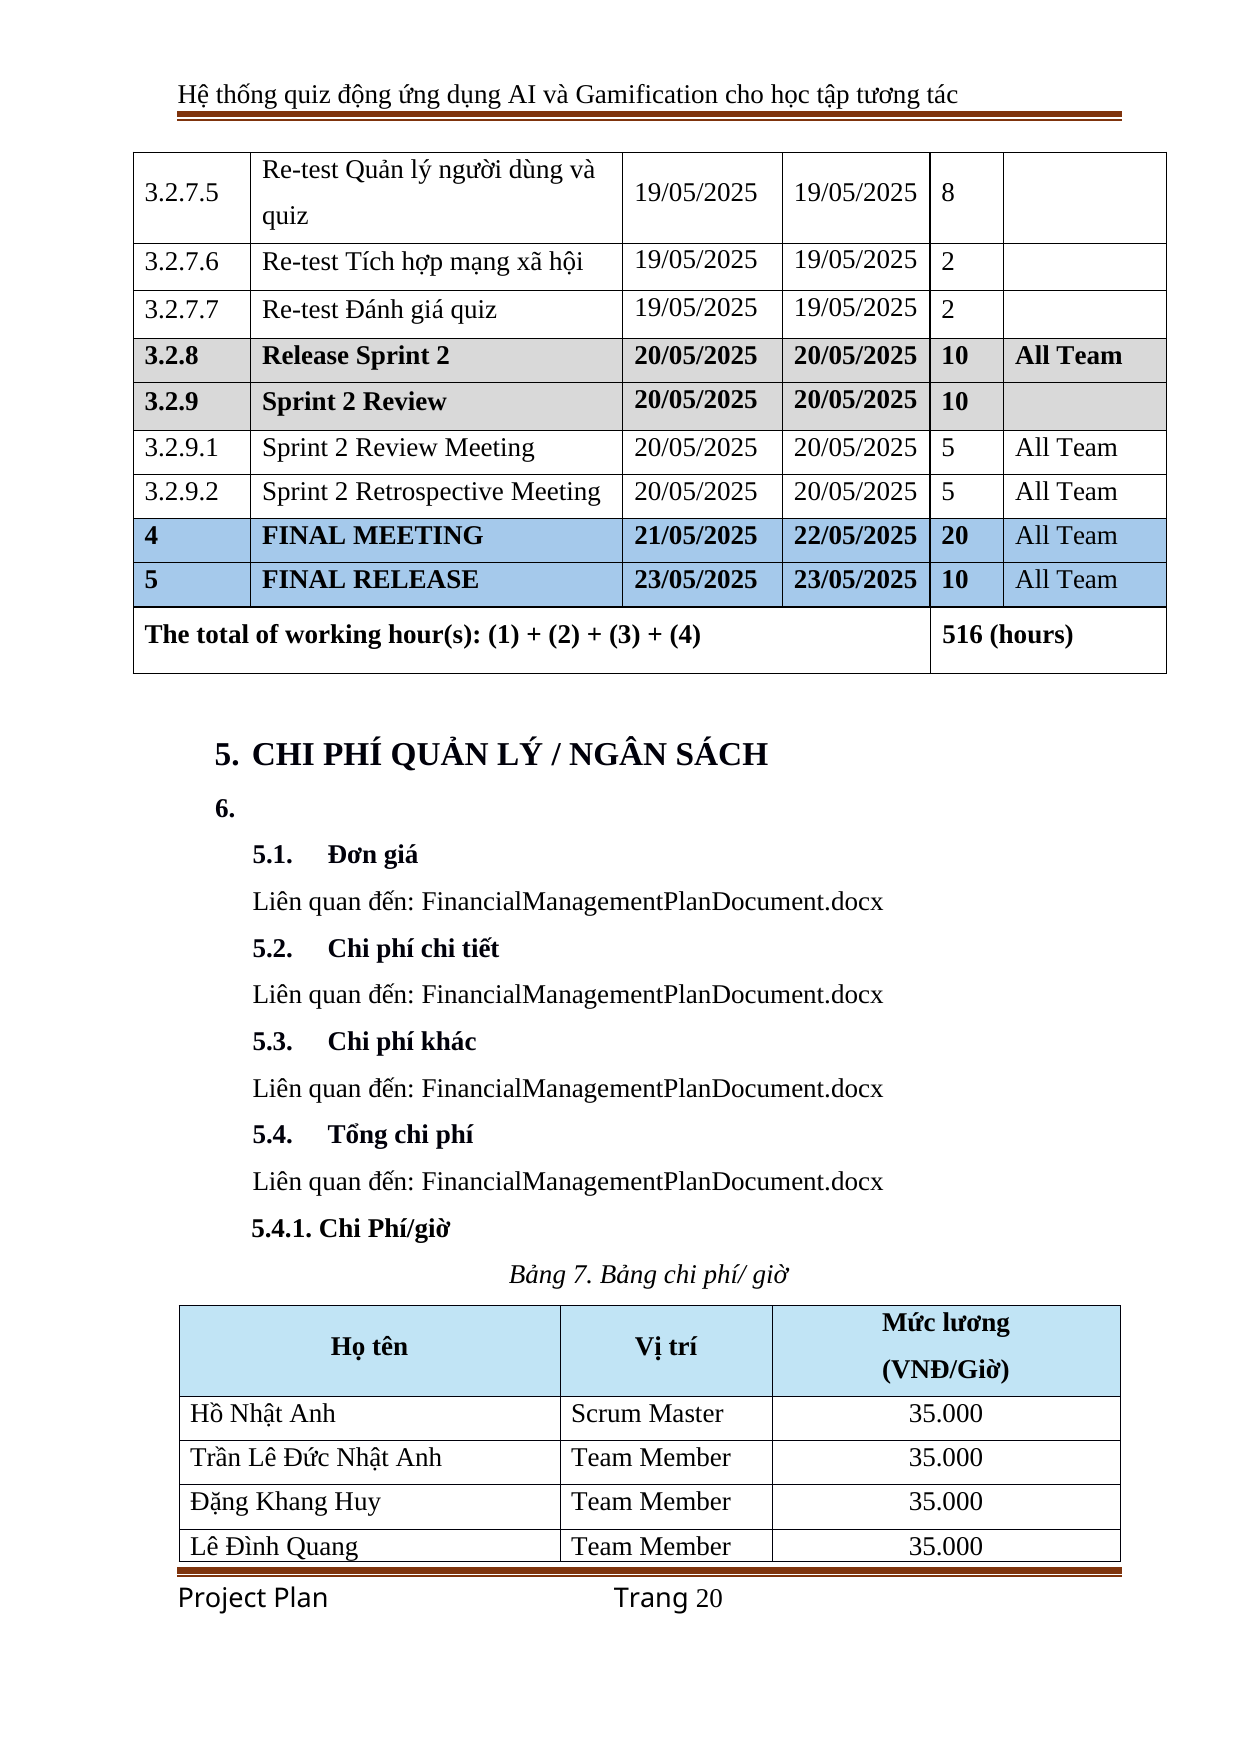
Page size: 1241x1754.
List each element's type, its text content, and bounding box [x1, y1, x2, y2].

table_cell Team Member [561, 1485, 772, 1528]
table_cell All Team [1004, 519, 1166, 562]
table_cell 3.2.9.1 [134, 431, 250, 474]
list CHI PHÍ QUẢN LÝ / NGÂN SÁCH [214, 734, 1122, 773]
table_cell 20/05/2025 [783, 383, 929, 430]
table_cell 35.000 [773, 1397, 1120, 1440]
table_cell 20/05/2025 [623, 475, 782, 518]
table_cell 20/05/2025 [783, 475, 929, 518]
table_cell 5 [931, 475, 1003, 518]
table_cell 21/05/2025 [623, 519, 782, 562]
table_cell 5 [931, 431, 1003, 474]
table_cell Hồ Nhật Anh [180, 1397, 560, 1440]
table_cell 23/05/2025 [783, 563, 929, 606]
table_cell Team Member [561, 1530, 772, 1561]
table_cell All Team [1004, 339, 1166, 382]
text Liên quan đến: FinancialManagementPlanDocument.docx [252, 978, 1122, 1010]
table_cell 19/05/2025 [783, 291, 929, 338]
table_cell Release Sprint 2 [251, 339, 622, 382]
table_cell 3.2.9 [134, 383, 250, 430]
table_cell 4 [134, 519, 250, 562]
text 5.4.1. Chi Phí/giờ [251, 1212, 1122, 1243]
table_cell 3.2.7.6 [134, 244, 250, 290]
table_cell 10 [931, 563, 1003, 606]
text Liên quan đến: FinancialManagementPlanDocument.docx [252, 1165, 1122, 1196]
table_cell 3.2.9.2 [134, 475, 250, 518]
table_cell 516 (hours) [931, 608, 1166, 673]
table_cell 5 [134, 563, 250, 606]
table_cell FINAL RELEASE [251, 563, 622, 606]
list Chi phí chi tiết [252, 932, 1122, 963]
table_header Vị trí [561, 1306, 772, 1396]
table_cell Re-test Quản lý người dùng và quiz [251, 153, 622, 242]
table_cell 10 [931, 339, 1003, 382]
table_cell 3.2.7.7 [134, 291, 250, 338]
table_cell 19/05/2025 [783, 244, 929, 290]
table_header Họ tên [180, 1306, 560, 1396]
table_cell All Team [1004, 563, 1166, 606]
table_cell Trần Lê Đức Nhật Anh [180, 1441, 560, 1484]
table_cell 23/05/2025 [623, 563, 782, 606]
list Tổng chi phí [252, 1118, 1122, 1150]
table_cell 19/05/2025 [783, 153, 929, 242]
table_cell 20/05/2025 [783, 339, 929, 382]
table_cell The total of working hour(s): (1) + (2) + (3) + (4) [134, 608, 930, 673]
table_cell 20/05/2025 [623, 339, 782, 382]
table_cell 10 [931, 383, 1003, 430]
table_cell Team Member [561, 1441, 772, 1484]
table_cell 8 [931, 153, 1003, 242]
table_cell All Team [1004, 431, 1166, 474]
table_cell FINAL MEETING [251, 519, 622, 562]
table_cell [1004, 153, 1166, 242]
table_cell 20/05/2025 [783, 431, 929, 474]
table_cell Đặng Khang Huy [180, 1485, 560, 1528]
table_cell 20/05/2025 [623, 383, 782, 430]
table_cell 2 [931, 244, 1003, 290]
list Chi phí khác [252, 1025, 1122, 1056]
table_cell All Team [1004, 475, 1166, 518]
table_cell 19/05/2025 [623, 244, 782, 290]
table_cell 3.2.8 [134, 339, 250, 382]
table_cell Lê Đình Quang [180, 1530, 560, 1561]
table_cell Re-test Tích hợp mạng xã hội [251, 244, 622, 290]
table_header Mức lương (VNĐ/Giờ) [773, 1306, 1120, 1396]
table_cell 3.2.7.5 [134, 153, 250, 242]
table_cell 35.000 [773, 1485, 1120, 1528]
text Liên quan đến: FinancialManagementPlanDocument.docx [252, 1072, 1122, 1103]
table_cell Sprint 2 Review Meeting [251, 431, 622, 474]
list Đơn giá [252, 838, 1122, 870]
table_cell [1004, 383, 1166, 430]
table_cell [1004, 291, 1166, 338]
table_cell Re-test Đánh giá quiz [251, 291, 622, 338]
table_cell Sprint 2 Retrospective Meeting [251, 475, 622, 518]
text Bảng 7. Bảng chi phí/ giờ [177, 1258, 1122, 1290]
table_cell Sprint 2 Review [251, 383, 622, 430]
table_cell 35.000 [773, 1530, 1120, 1561]
text Liên quan đến: FinancialManagementPlanDocument.docx [252, 885, 1122, 916]
table_cell 2 [931, 291, 1003, 338]
table_cell [1004, 244, 1166, 290]
table_cell 22/05/2025 [783, 519, 929, 562]
table_cell 19/05/2025 [623, 291, 782, 338]
table_cell 20/05/2025 [623, 431, 782, 474]
table_cell Scrum Master [561, 1397, 772, 1440]
table_cell 35.000 [773, 1441, 1120, 1484]
table_cell 19/05/2025 [623, 153, 782, 242]
table_cell 20 [931, 519, 1003, 562]
